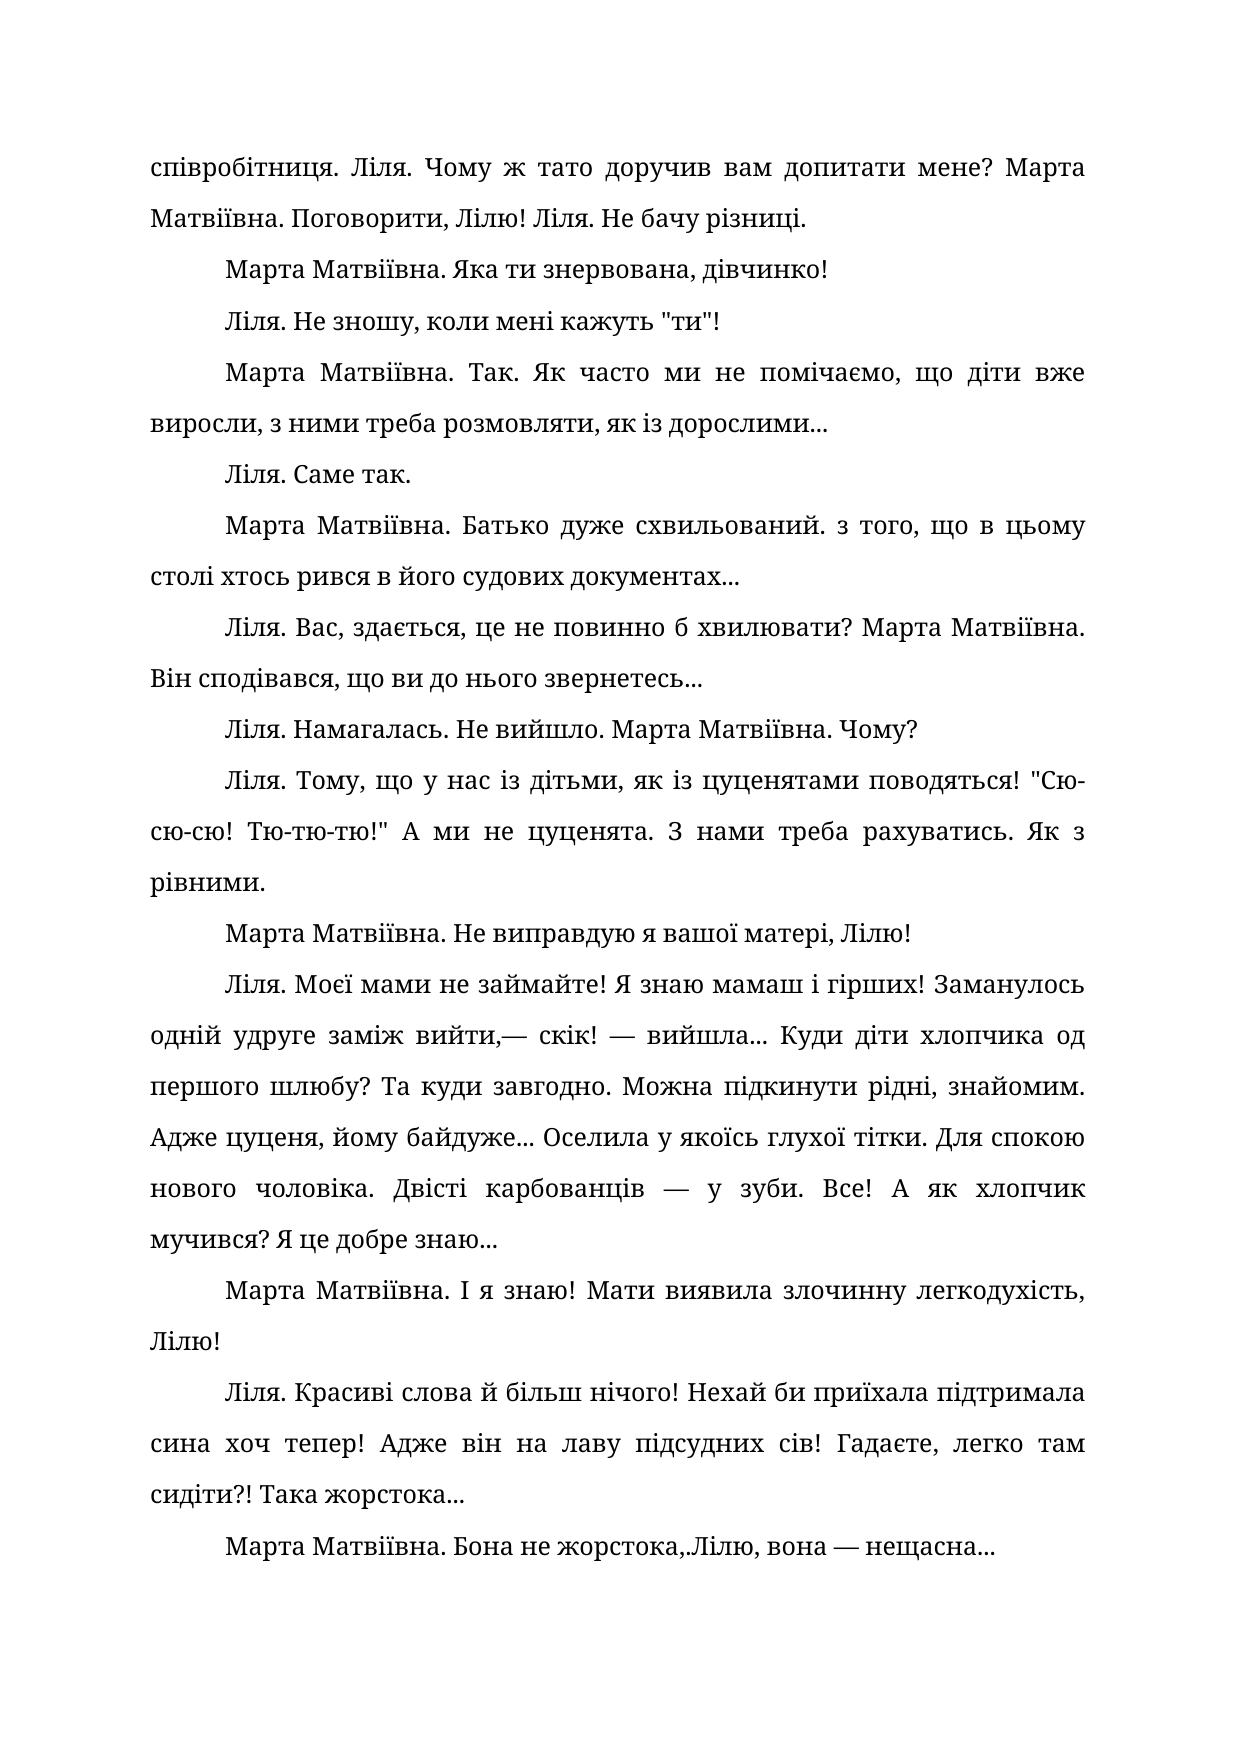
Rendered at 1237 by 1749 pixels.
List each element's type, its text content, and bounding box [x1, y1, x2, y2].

text Марта Матвіївна. Бона не жорстока,.Лілю, вона — нещасна... [150, 1528, 1086, 1562]
text Ліля. Красиві слова й більш нічого! Нехай би приїхала підтримала сина хоч тепер! Адже він на лаву підсудних сів! Гадаєте, легко там сидіти?! Така жорстока... [150, 1375, 1086, 1511]
text Ліля. Тому, що у нас із дітьми, як із цуценятами поводяться! "Сю-сю-сю! Тю-тю-тю!" А ми не цуценята. З нами треба рахуватись. Як з рівними. [150, 762, 1086, 899]
text Ліля. Саме так. [150, 456, 1086, 490]
text Ліля. Моєї мами не займайте! Я знаю мамаш і гірших! Заманулось одній удруге заміж вийти,— скік! — вийшла... Куди діти хлопчика од першого шлюбу? Та куди завгодно. Можна підкинути рідні, знайомим. Адже цуценя, йому байдуже... Оселила у якоїсь глухої тітки. Для спокою нового чоловіка. Двісті карбованців — у зуби. Все! А як хлопчик мучився? Я це добре знаю... [150, 967, 1086, 1256]
text Марта Матвіївна. Не виправдую я вашої матері, Лілю! [150, 916, 1086, 950]
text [150, 150, 1086, 235]
text Ліля. Вас, здається, це не повинно б хвилювати? Марта Матвіївна. Він сподівався, що ви до нього звернетесь... [150, 609, 1086, 694]
text Ліля. Намагалась. Не вийшло. Марта Матвіївна. Чому? [150, 711, 1086, 746]
text Марта Матвіївна. Так. Як часто ми не помічаємо, що діти вже виросли, з ними треба розмовляти, як із дорослими... [150, 354, 1086, 439]
text Марта Матвіївна. І я знаю! Мати виявила злочинну легкодухість, Лілю! [150, 1273, 1086, 1358]
text Марта Матвіївна. Яка ти знервована, дівчинко! [150, 252, 1086, 286]
text Марта Матвіївна. Батько дуже схвильований. з того, що в цьому столі хтось рився в його судових документах... [150, 507, 1086, 592]
text Ліля. Не зношу, коли мені кажуть "ти"! [150, 303, 1086, 337]
